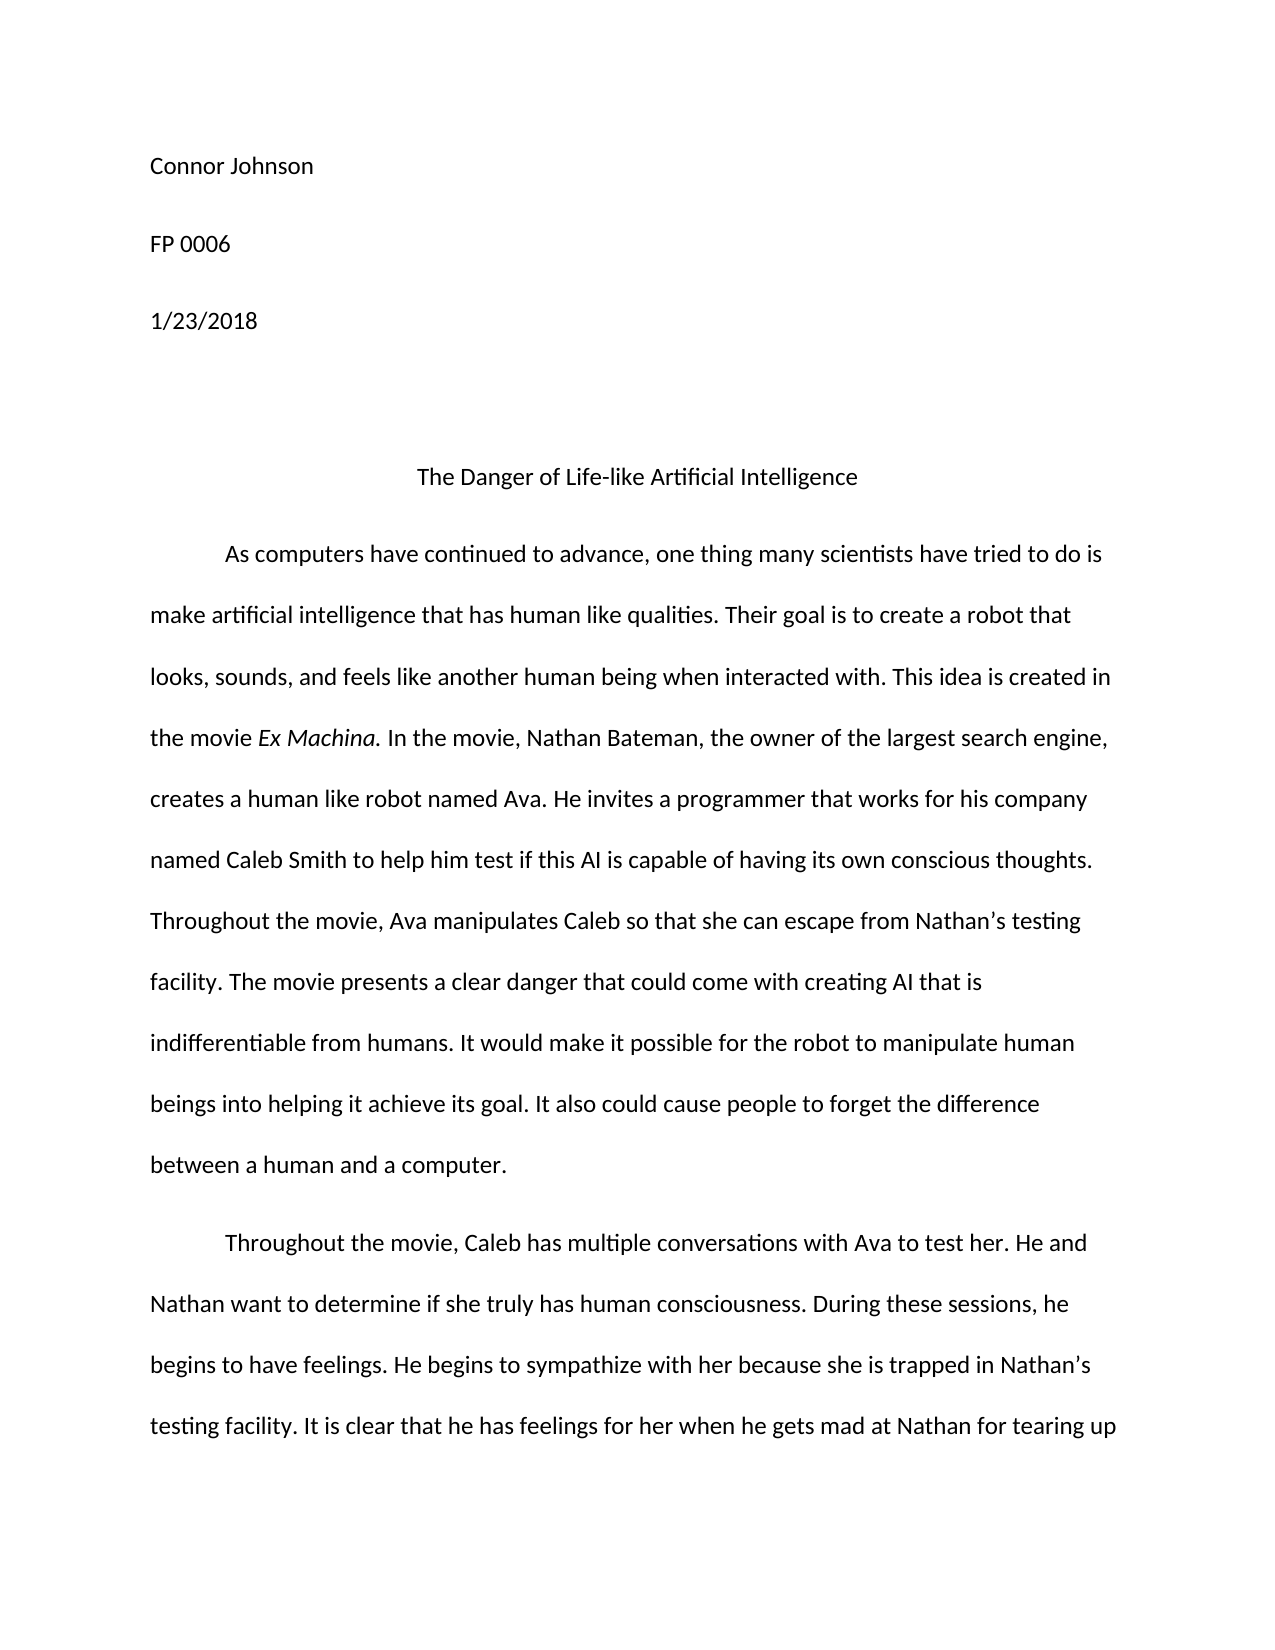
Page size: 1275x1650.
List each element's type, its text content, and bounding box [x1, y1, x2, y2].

text Connor Johnson [150, 150, 1125, 181]
text The Danger of Life-like Artificial Intelligence [150, 461, 1125, 491]
text As computers have continued to advance, one thing many scientists have tried to do is make artificial intelligence that has human like qualities. Their goal is to create a robot that looks, sounds, and feels like another human being when interacted with. This idea is created in the movie Ex Machina. In the movie, Nathan Bateman, the owner of the largest search engine, creates a human like robot named Ava. He invites a programmer that works for his company named Caleb Smith to help him test if this AI is capable of having its own conscious thoughts. Throughout the movie, Ava manipulates Caleb so that she can escape from Nathan’s testing facility. The movie presents a clear danger that could come with creating AI that is indifferentiable from humans. It would make it possible for the robot to manipulate human beings into helping it achieve its goal. It also could cause people to forget the difference between a human and a computer. [150, 538, 1125, 1179]
text FP 0006 [150, 228, 1125, 258]
text 1/23/2018 [150, 305, 1125, 336]
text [150, 1227, 1125, 1440]
